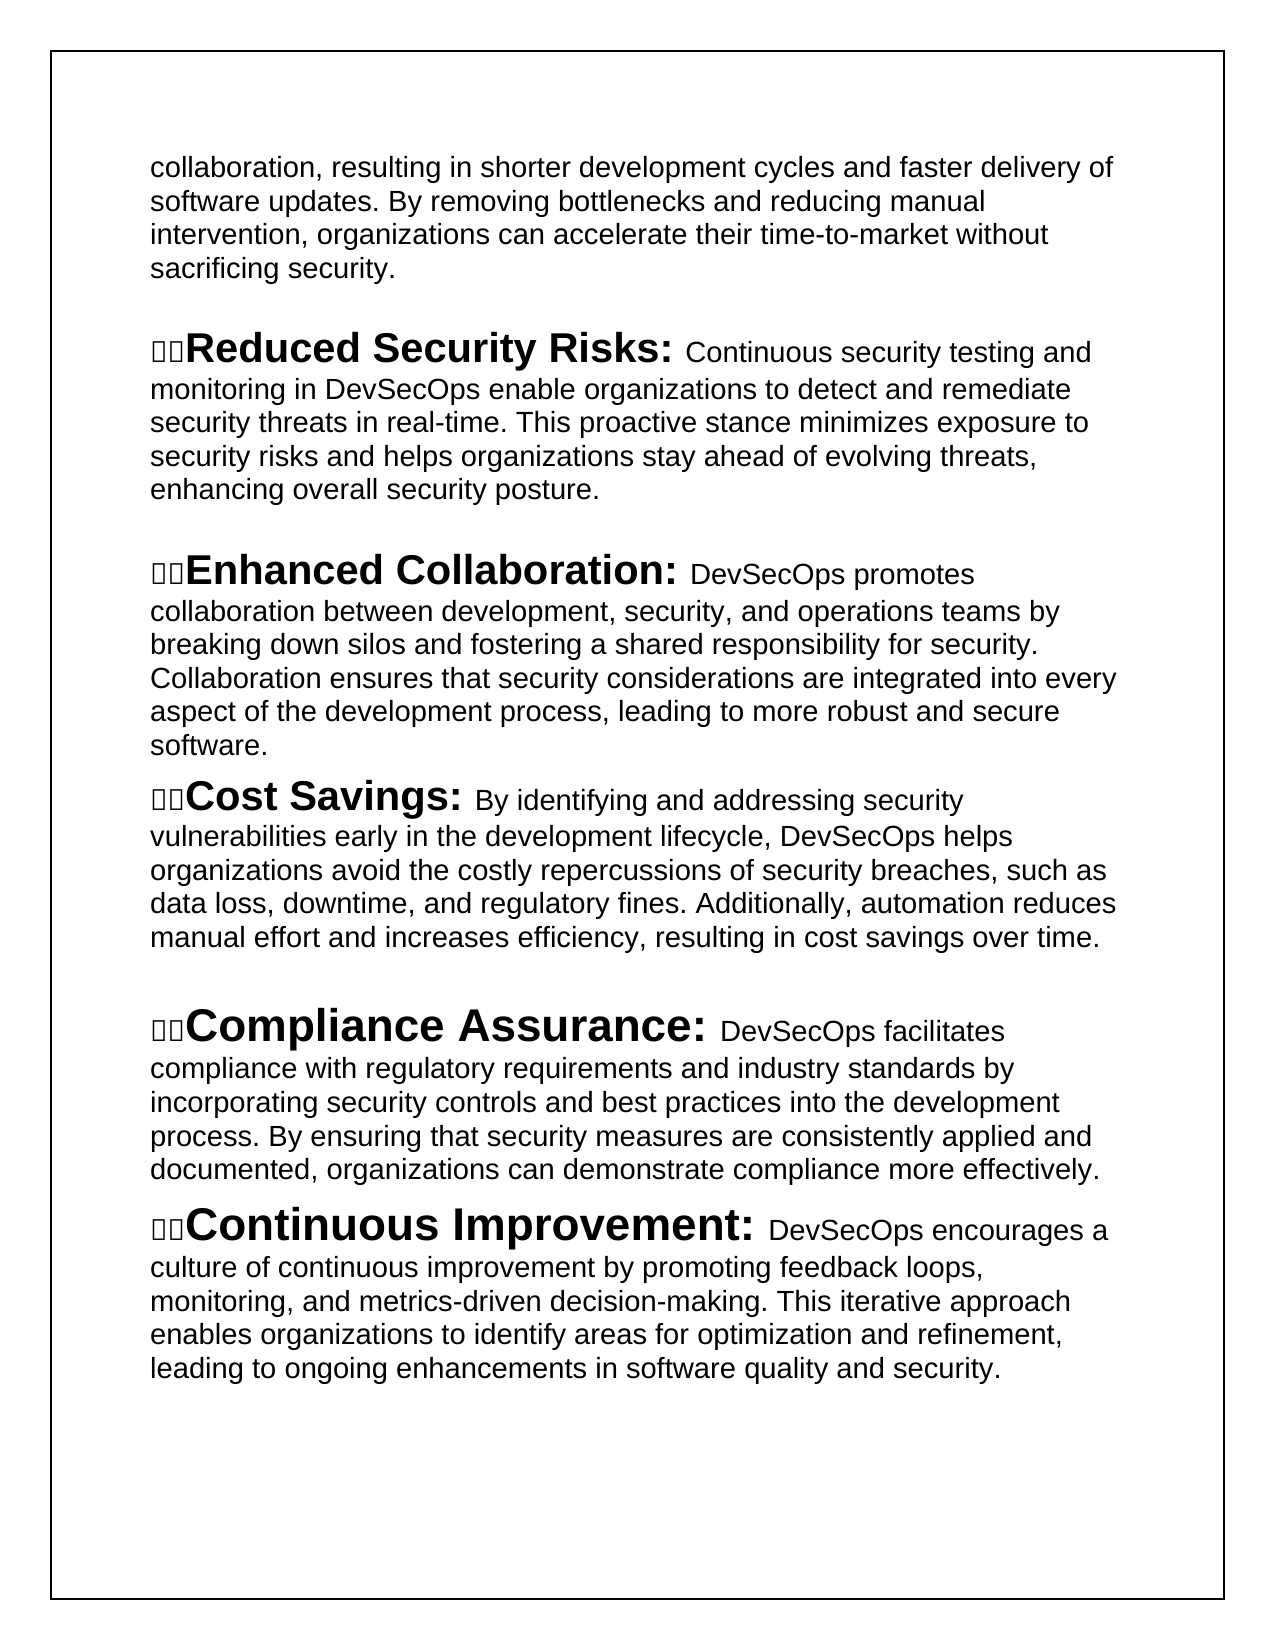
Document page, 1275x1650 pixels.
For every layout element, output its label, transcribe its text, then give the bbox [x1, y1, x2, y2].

text Compliance Assurance: DevSecOps facilitates compliance with regulatory requirements and industry standards by incorporating security controls and best practices into the development process. By ensuring that security measures are consistently applied and documented, organizations can demonstrate compliance more effectively. [150, 999, 1125, 1186]
text Cost Savings: By identifying and addressing security vulnerabilities early in the development lifecycle, DevSecOps helps organizations avoid the costly repercussions of security breaches, such as data loss, downtime, and regulatory fines. Additionally, automation reduces manual effort and increases efficiency, resulting in cost savings over time. [150, 771, 1125, 953]
text Reduced Security Risks: Continuous security testing and monitoring in DevSecOps enable organizations to detect and remediate security threats in real-time. This proactive stance minimizes exposure to security risks and helps organizations stay ahead of evolving threats, enhancing overall security posture. [150, 324, 1125, 506]
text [150, 150, 1125, 284]
text Continuous Improvement: DevSecOps encourages a culture of continuous improvement by promoting feedback loops, monitoring, and metrics-driven decision-making. This iterative approach enables organizations to identify areas for optimization and refinement, leading to ongoing enhancements in software quality and security. [150, 1197, 1125, 1384]
text Enhanced Collaboration: DevSecOps promotes collaboration between development, security, and operations teams by breaking down silos and fostering a shared responsibility for security. Collaboration ensures that security considerations are integrated into every aspect of the development process, leading to more robust and secure software. [150, 546, 1125, 761]
